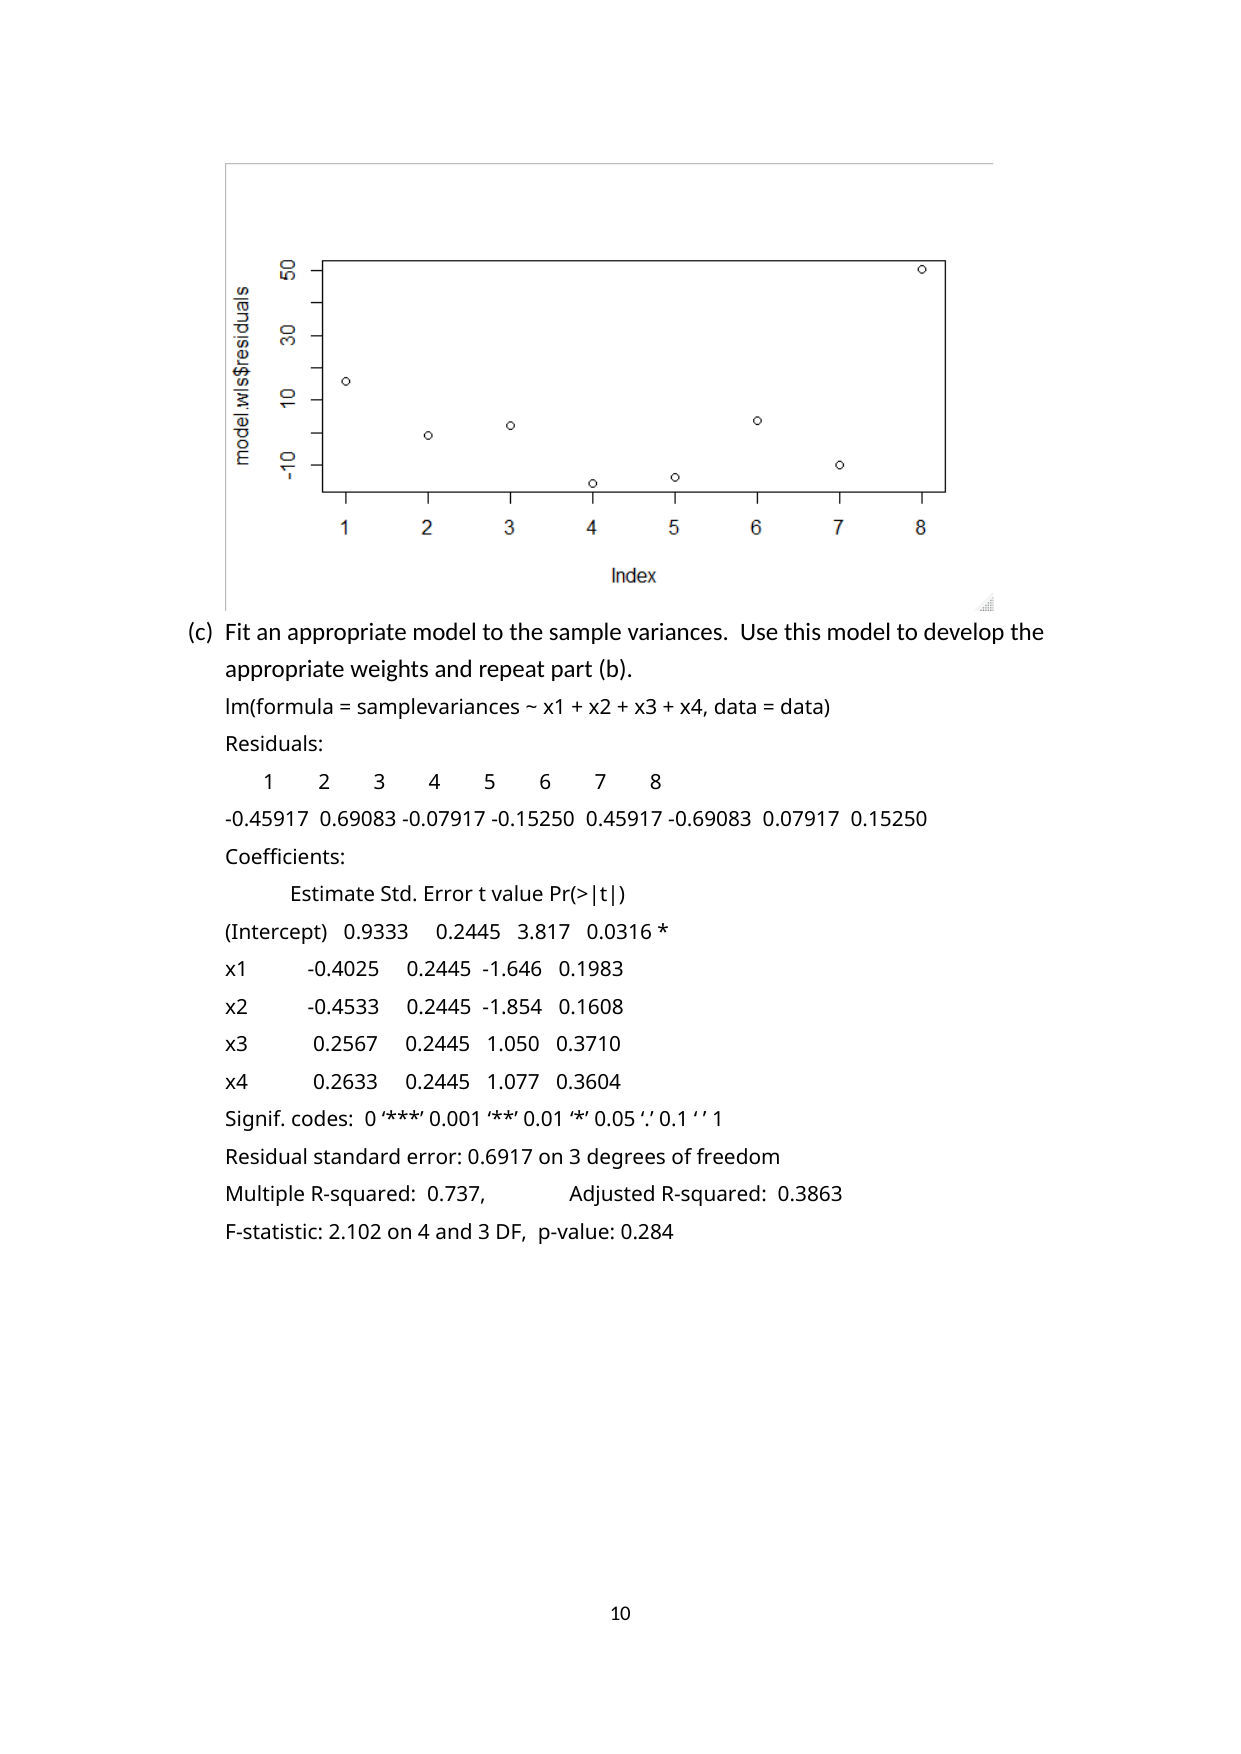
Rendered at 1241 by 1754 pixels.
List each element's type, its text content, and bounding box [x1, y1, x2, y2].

text (Intercept) 0.9333 0.2445 3.817 0.0316 * [225, 912, 1053, 950]
text x4 0.2633 0.2445 1.077 0.3604 [225, 1062, 1053, 1100]
text Multiple R-squared: 0.737, Adjusted R-squared: 0.3863 [225, 1175, 1053, 1212]
text Residual standard error: 0.6917 on 3 degrees of freedom [225, 1137, 1053, 1175]
text lm(formula = samplevariances ~ x1 + x2 + x3 + x4, data = data) [225, 687, 1053, 725]
text x2 -0.4533 0.2445 -1.854 0.1608 [225, 987, 1053, 1025]
text Signif. codes: 0 ‘***’ 0.001 ‘**’ 0.01 ‘*’ 0.05 ‘.’ 0.1 ‘ ’ 1 [225, 1100, 1053, 1137]
text F-statistic: 2.102 on 4 and 3 DF, p-value: 0.284 [225, 1212, 1053, 1250]
picture [225, 163, 994, 611]
text x3 0.2567 0.2445 1.050 0.3710 [225, 1025, 1053, 1062]
text Coefficients: [225, 837, 1053, 875]
list Fit an appropriate model to the sample variances. Use this model to develop the appropriate weights and repeat part (b). [187, 612, 1053, 687]
text -0.45917 0.69083 -0.07917 -0.15250 0.45917 -0.69083 0.07917 0.15250 [225, 800, 1053, 837]
text Residuals: [225, 725, 1053, 762]
text Estimate Std. Error t value Pr(>|t|) [225, 875, 1053, 912]
text 1 2 3 4 5 6 7 8 [225, 762, 1053, 800]
text x1 -0.4025 0.2445 -1.646 0.1983 [225, 950, 1053, 987]
